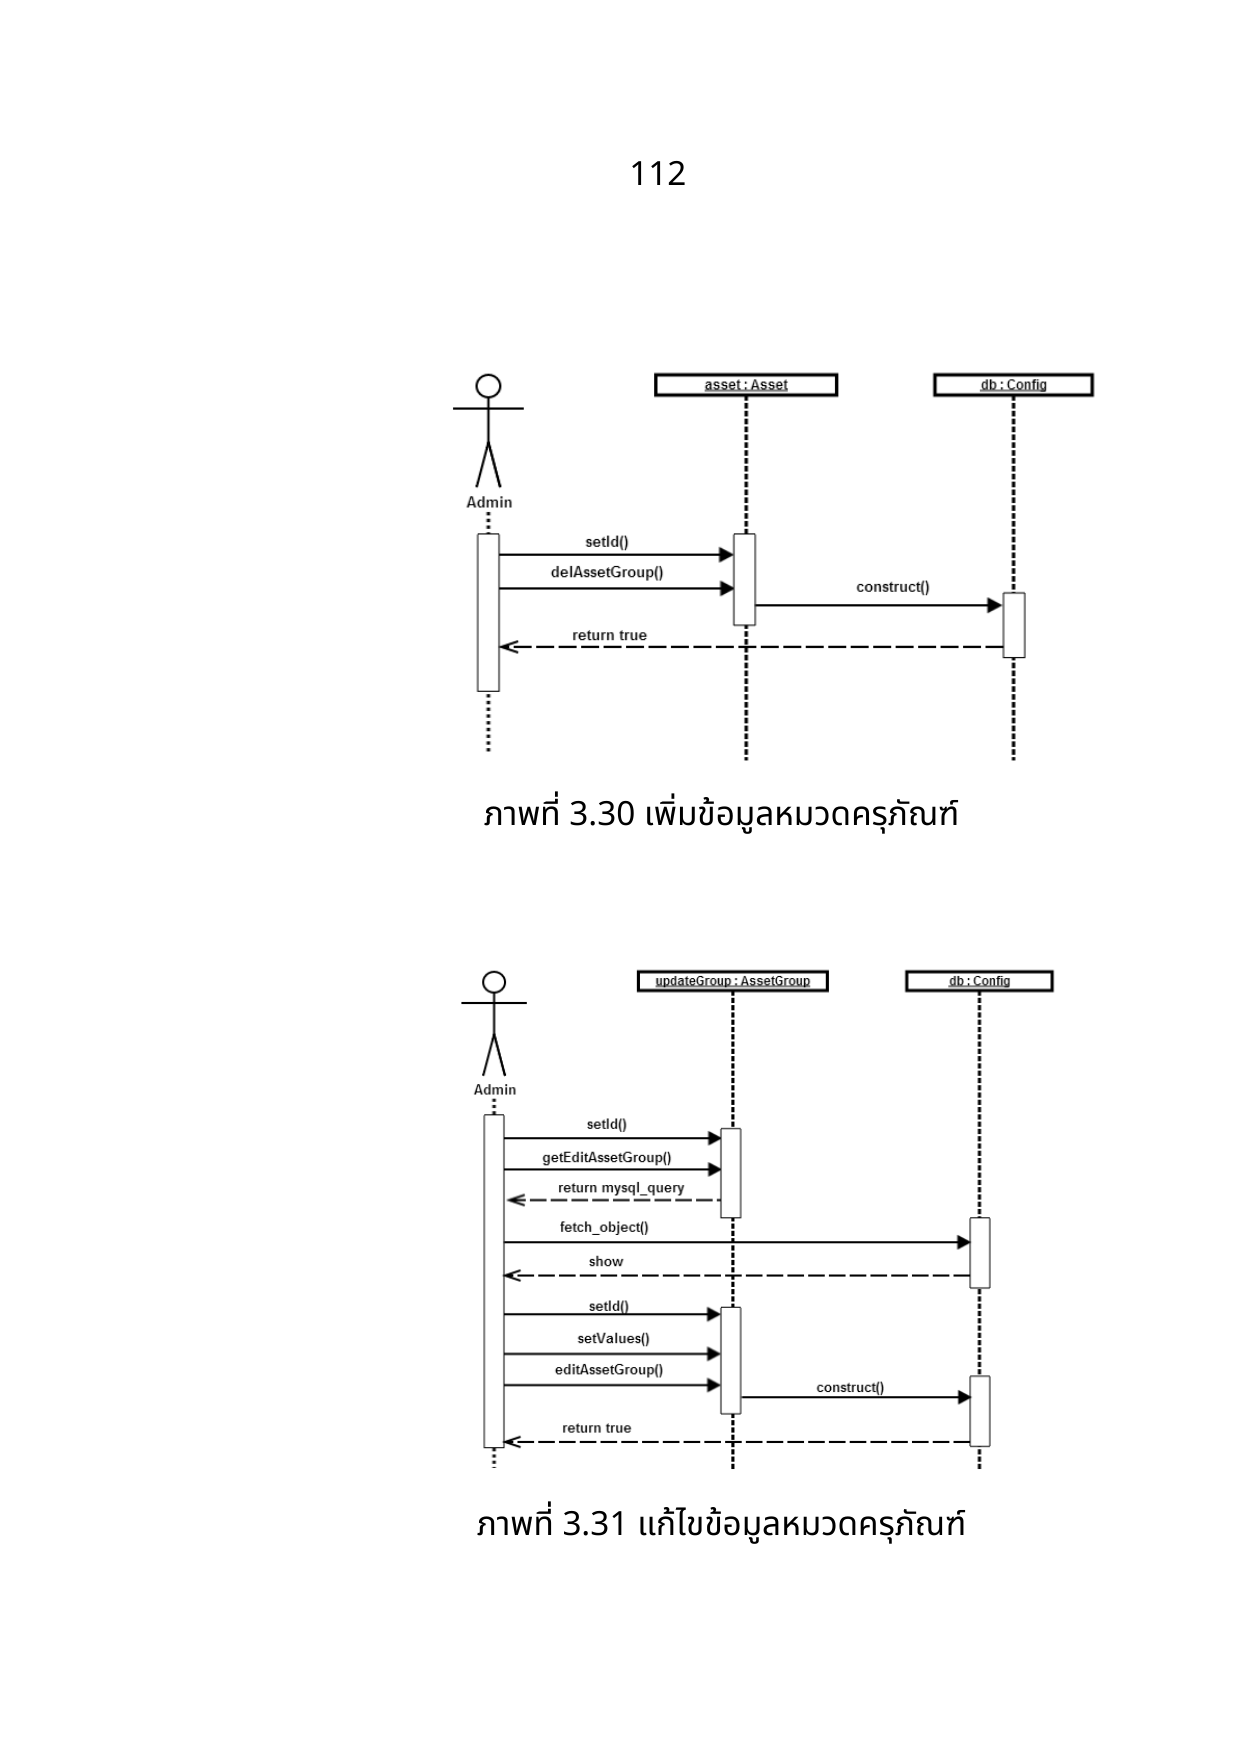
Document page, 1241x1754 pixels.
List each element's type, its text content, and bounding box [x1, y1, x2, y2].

list ภาพที่ 3.31 แก้ไขข้อมูลหมวดครุภัณฑ์ [352, 1500, 1090, 1551]
list ภาพที่ 3.30 เพิ่มข้อมูลหมวดครุภัณฑ์ [352, 790, 1090, 840]
picture [352, 240, 1117, 783]
picture [368, 847, 1075, 1494]
